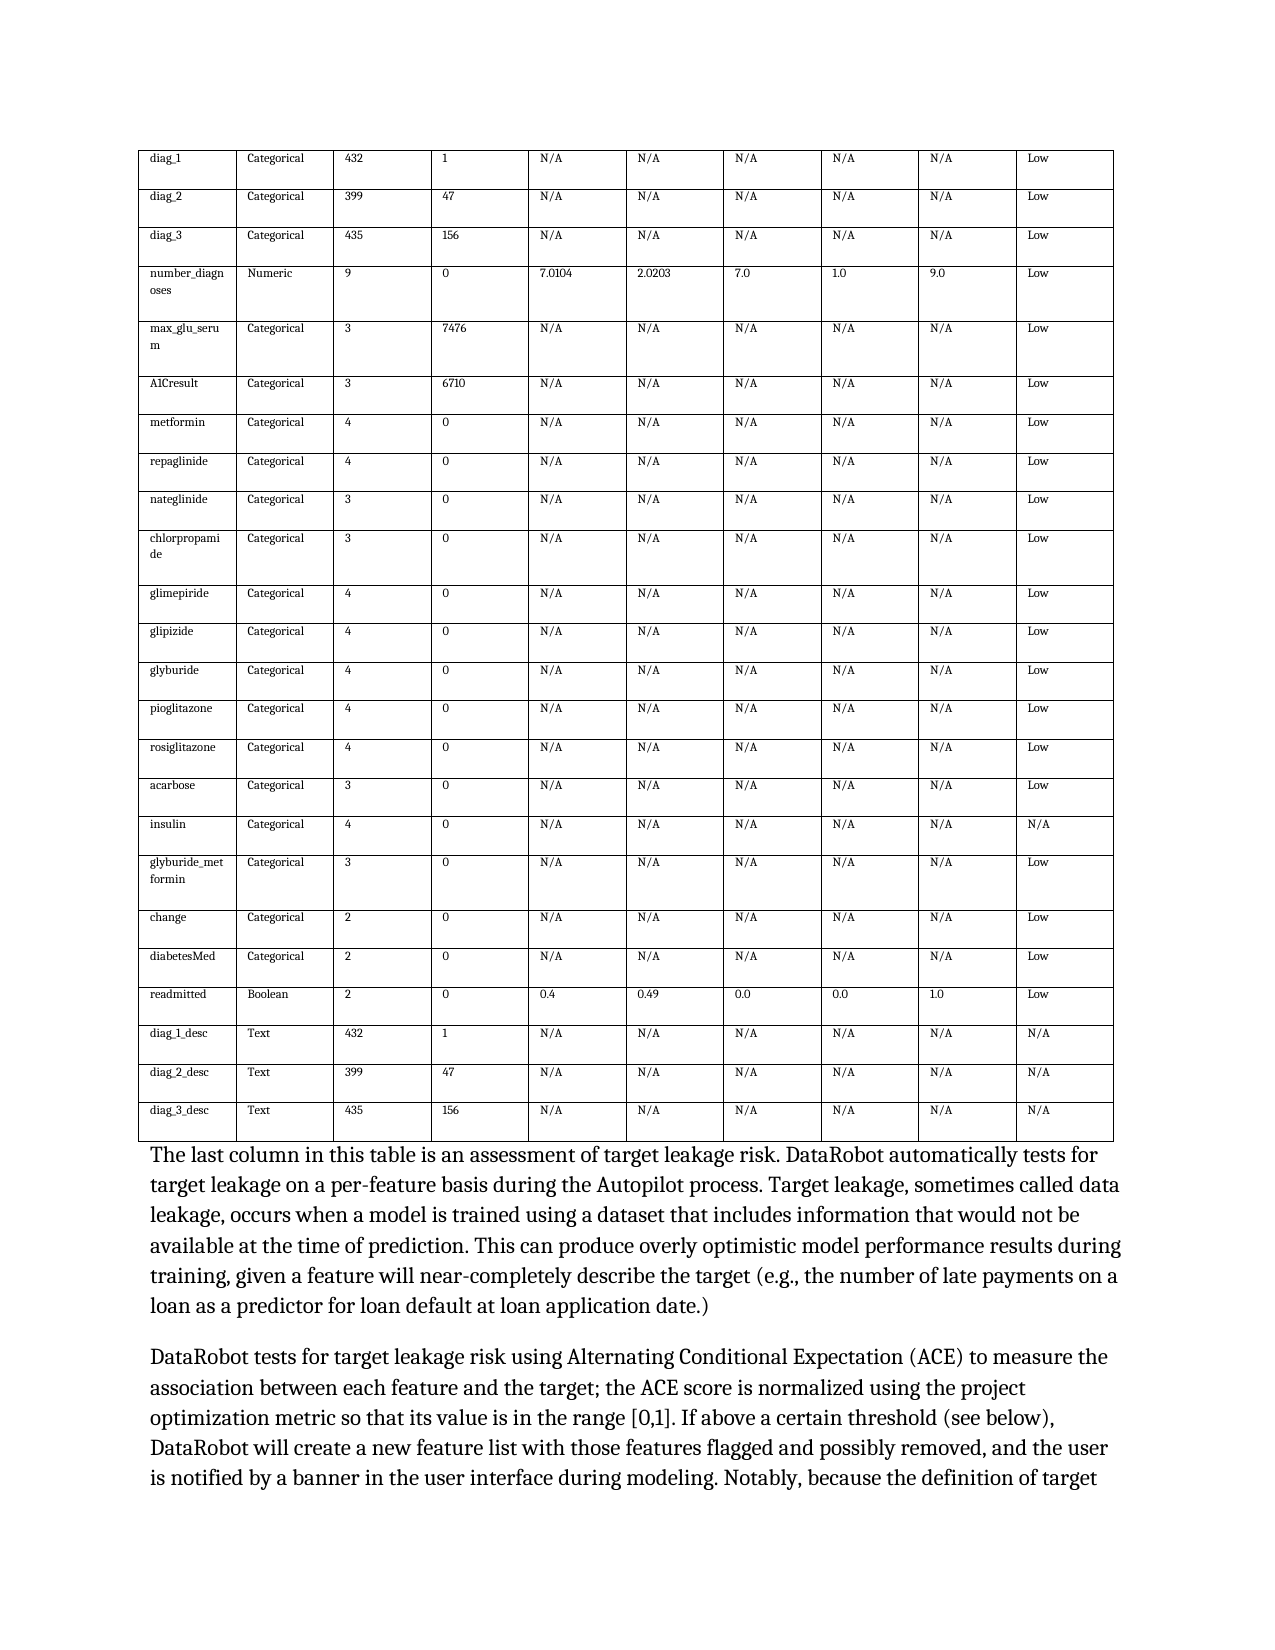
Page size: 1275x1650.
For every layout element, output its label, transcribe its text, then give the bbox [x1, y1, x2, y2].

table_cell 2 [334, 949, 431, 987]
table_cell 0 [432, 454, 528, 491]
table_cell N/A [724, 1026, 821, 1064]
table_cell 1 [432, 151, 528, 188]
table_cell 4 [334, 624, 431, 662]
table_cell N/A [627, 911, 723, 948]
table_cell N/A [627, 415, 723, 453]
table_cell pioglitazone [139, 701, 236, 739]
table_cell N/A [724, 663, 821, 700]
table_cell Low [1017, 856, 1113, 909]
table_cell Boolean [237, 988, 333, 1025]
table_cell 3 [334, 531, 431, 585]
table_cell N/A [822, 1065, 918, 1102]
table_cell 4 [334, 415, 431, 453]
table_cell 1.0 [822, 267, 918, 321]
table_cell N/A [919, 190, 1016, 227]
table_cell N/A [919, 817, 1016, 854]
table_cell N/A [529, 779, 626, 816]
table_cell readmitted [139, 988, 236, 1025]
table_cell N/A [627, 1026, 723, 1064]
table_cell N/A [919, 228, 1016, 266]
table_cell N/A [822, 817, 918, 854]
table_cell glimepiride [139, 586, 236, 623]
table_cell N/A [627, 1065, 723, 1102]
table_cell Categorical [237, 663, 333, 700]
table_cell 7.0 [724, 267, 821, 321]
table_cell 0 [432, 949, 528, 987]
table_cell 399 [334, 190, 431, 227]
table_cell insulin [139, 817, 236, 854]
table_cell diag_2 [139, 190, 236, 227]
table_cell N/A [627, 586, 723, 623]
table_cell N/A [529, 624, 626, 662]
table_cell nateglinide [139, 492, 236, 530]
table_cell Low [1017, 701, 1113, 739]
table_cell N/A [627, 190, 723, 227]
table_cell Categorical [237, 454, 333, 491]
table_cell 1.0 [919, 988, 1016, 1025]
table_cell N/A [822, 228, 918, 266]
table_cell diag_3_desc [139, 1103, 236, 1141]
table_cell 3 [334, 377, 431, 414]
table_cell N/A [822, 949, 918, 987]
table_cell N/A [919, 740, 1016, 777]
table_cell N/A [919, 1026, 1016, 1064]
table_cell max_glu_serum [139, 322, 236, 376]
table_cell Low [1017, 949, 1113, 987]
table_cell N/A [529, 817, 626, 854]
table_cell N/A [919, 624, 1016, 662]
table_cell Low [1017, 151, 1113, 188]
table_cell N/A [919, 377, 1016, 414]
table_cell Categorical [237, 415, 333, 453]
table_cell N/A [822, 663, 918, 700]
table_cell N/A [822, 911, 918, 948]
table_cell 47 [432, 1065, 528, 1102]
table_cell 156 [432, 228, 528, 266]
table_cell N/A [724, 228, 821, 266]
table_cell Text [237, 1065, 333, 1102]
table_cell 0.0 [822, 988, 918, 1025]
table_cell diag_1_desc [139, 1026, 236, 1064]
table_cell N/A [822, 1103, 918, 1141]
table_cell 432 [334, 151, 431, 188]
table_cell N/A [627, 779, 723, 816]
table_cell diag_1 [139, 151, 236, 188]
table_cell chlorpropamide [139, 531, 236, 585]
table_cell N/A [724, 454, 821, 491]
table_cell 3 [334, 322, 431, 376]
table_cell 4 [334, 663, 431, 700]
table_cell N/A [627, 949, 723, 987]
table_cell 1 [432, 1026, 528, 1064]
table_cell N/A [627, 531, 723, 585]
table_cell N/A [529, 701, 626, 739]
table_cell N/A [529, 322, 626, 376]
table_cell N/A [822, 779, 918, 816]
table_cell 47 [432, 190, 528, 227]
table_cell 4 [334, 701, 431, 739]
table_cell N/A [822, 624, 918, 662]
table_cell Categorical [237, 701, 333, 739]
table_cell 7476 [432, 322, 528, 376]
table_cell N/A [529, 228, 626, 266]
table_cell N/A [627, 492, 723, 530]
table_cell N/A [919, 949, 1016, 987]
table_cell N/A [1017, 1103, 1113, 1141]
table_cell Categorical [237, 779, 333, 816]
table_cell N/A [529, 949, 626, 987]
table_cell diabetesMed [139, 949, 236, 987]
table_cell N/A [529, 377, 626, 414]
table_cell 0 [432, 779, 528, 816]
table_cell N/A [627, 701, 723, 739]
table_cell Categorical [237, 624, 333, 662]
table_cell N/A [822, 531, 918, 585]
table_cell 0 [432, 817, 528, 854]
table_cell acarbose [139, 779, 236, 816]
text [150, 1344, 1125, 1491]
table_cell 2 [334, 988, 431, 1025]
table_cell N/A [822, 740, 918, 777]
table_cell Low [1017, 779, 1113, 816]
table_cell 9.0 [919, 267, 1016, 321]
table_cell Categorical [237, 228, 333, 266]
table_cell Text [237, 1026, 333, 1064]
table_cell N/A [529, 856, 626, 909]
table_cell 0 [432, 663, 528, 700]
table_cell 0 [432, 701, 528, 739]
table_cell N/A [627, 322, 723, 376]
table_cell N/A [724, 911, 821, 948]
table_cell N/A [724, 856, 821, 909]
table_cell N/A [822, 454, 918, 491]
table_cell number_diagnoses [139, 267, 236, 321]
table_cell N/A [627, 377, 723, 414]
table_cell 0 [432, 415, 528, 453]
table_cell N/A [822, 151, 918, 188]
table_cell Categorical [237, 740, 333, 777]
table_cell Categorical [237, 856, 333, 909]
table_cell 4 [334, 454, 431, 491]
table_cell N/A [529, 151, 626, 188]
table_cell Low [1017, 740, 1113, 777]
table_cell N/A [919, 911, 1016, 948]
table_cell N/A [627, 856, 723, 909]
table_cell Categorical [237, 322, 333, 376]
table_cell N/A [919, 151, 1016, 188]
table_cell 2.0203 [627, 267, 723, 321]
table_cell diag_2_desc [139, 1065, 236, 1102]
table_cell 0 [432, 856, 528, 909]
table_cell Low [1017, 322, 1113, 376]
table_cell N/A [919, 454, 1016, 491]
table_cell 0 [432, 267, 528, 321]
table_cell N/A [529, 1065, 626, 1102]
table_cell N/A [627, 740, 723, 777]
table_cell metformin [139, 415, 236, 453]
table_cell 435 [334, 228, 431, 266]
table_cell N/A [919, 779, 1016, 816]
table_cell N/A [822, 377, 918, 414]
table_cell Low [1017, 190, 1113, 227]
table_cell N/A [724, 624, 821, 662]
table_cell 4 [334, 740, 431, 777]
table_cell N/A [822, 586, 918, 623]
table_cell Categorical [237, 911, 333, 948]
table_cell N/A [724, 190, 821, 227]
table_cell Low [1017, 492, 1113, 530]
table_cell N/A [724, 779, 821, 816]
table_cell Low [1017, 663, 1113, 700]
table_cell N/A [822, 322, 918, 376]
table_cell 0 [432, 586, 528, 623]
table_cell N/A [724, 322, 821, 376]
table_cell N/A [724, 415, 821, 453]
table_cell N/A [724, 740, 821, 777]
table_cell 9 [334, 267, 431, 321]
table_cell glyburide_metformin [139, 856, 236, 909]
table_cell N/A [724, 586, 821, 623]
table_cell Categorical [237, 531, 333, 585]
table_cell N/A [627, 663, 723, 700]
table_cell N/A [529, 1103, 626, 1141]
table_cell A1Cresult [139, 377, 236, 414]
table_cell Categorical [237, 492, 333, 530]
table_cell N/A [919, 1103, 1016, 1141]
table_cell 0 [432, 531, 528, 585]
table_cell N/A [529, 531, 626, 585]
table_cell N/A [724, 1103, 821, 1141]
table_cell Numeric [237, 267, 333, 321]
table_cell N/A [529, 740, 626, 777]
table_cell N/A [724, 377, 821, 414]
table_cell N/A [822, 856, 918, 909]
table_cell N/A [627, 151, 723, 188]
table_cell N/A [529, 454, 626, 491]
table_cell N/A [529, 190, 626, 227]
table_cell N/A [919, 586, 1016, 623]
table_cell diag_3 [139, 228, 236, 266]
table_cell glipizide [139, 624, 236, 662]
table_cell Low [1017, 267, 1113, 321]
table_cell Categorical [237, 817, 333, 854]
table_cell Low [1017, 624, 1113, 662]
table_cell Low [1017, 586, 1113, 623]
table_cell Low [1017, 377, 1113, 414]
table_cell N/A [919, 415, 1016, 453]
table_cell 399 [334, 1065, 431, 1102]
table_cell Categorical [237, 190, 333, 227]
table_cell N/A [919, 322, 1016, 376]
table_cell N/A [822, 1026, 918, 1064]
table_cell Low [1017, 531, 1113, 585]
table_cell N/A [1017, 817, 1113, 854]
table_cell 6710 [432, 377, 528, 414]
table_cell 0.49 [627, 988, 723, 1025]
table_cell 156 [432, 1103, 528, 1141]
table_cell Low [1017, 911, 1113, 948]
table_cell N/A [529, 415, 626, 453]
table_cell 4 [334, 586, 431, 623]
table_cell N/A [724, 531, 821, 585]
table_cell N/A [919, 492, 1016, 530]
table_cell N/A [919, 663, 1016, 700]
table_cell N/A [822, 701, 918, 739]
table_cell 0 [432, 624, 528, 662]
table_cell 3 [334, 779, 431, 816]
table_cell N/A [627, 454, 723, 491]
table_cell N/A [1017, 1026, 1113, 1064]
table_cell Low [1017, 228, 1113, 266]
table_cell N/A [724, 151, 821, 188]
table_cell N/A [1017, 1065, 1113, 1102]
table_cell N/A [724, 949, 821, 987]
table_cell N/A [529, 663, 626, 700]
table_cell N/A [724, 817, 821, 854]
table_cell 7.0104 [529, 267, 626, 321]
table_cell N/A [919, 1065, 1016, 1102]
table_cell N/A [627, 624, 723, 662]
table_cell 0 [432, 492, 528, 530]
table_cell N/A [822, 492, 918, 530]
table_cell 0 [432, 911, 528, 948]
table_cell N/A [919, 856, 1016, 909]
table_cell N/A [529, 1026, 626, 1064]
table_cell N/A [822, 190, 918, 227]
table_cell N/A [724, 492, 821, 530]
table_cell rosiglitazone [139, 740, 236, 777]
table_cell 3 [334, 856, 431, 909]
table_cell Categorical [237, 586, 333, 623]
text The last column in this table is an assessment of target leakage risk. DataRobot automatically tests for target leakage on a per-feature basis during the Autopilot process. Target leakage, sometimes called data leakage, occurs when a model is trained using a dataset that includes information that would not be available at the time of prediction. This can produce overly optimistic model performance results during training, given a feature will near-completely describe the target (e.g., the number of late payments on a loan as a predictor for loan default at loan application date.) [150, 1142, 1125, 1319]
table_cell Low [1017, 454, 1113, 491]
table_cell 2 [334, 911, 431, 948]
table_cell N/A [529, 911, 626, 948]
table_cell 0 [432, 740, 528, 777]
table_cell Text [237, 1103, 333, 1141]
table_cell N/A [529, 492, 626, 530]
table_cell N/A [529, 586, 626, 623]
table_cell change [139, 911, 236, 948]
table_cell 0.0 [724, 988, 821, 1025]
table_cell 4 [334, 817, 431, 854]
table_cell Low [1017, 988, 1113, 1025]
table_cell 432 [334, 1026, 431, 1064]
table_cell N/A [919, 531, 1016, 585]
table_cell Low [1017, 415, 1113, 453]
table_cell Categorical [237, 949, 333, 987]
table_cell N/A [627, 228, 723, 266]
table_cell glyburide [139, 663, 236, 700]
table_cell Categorical [237, 151, 333, 188]
table_cell 0 [432, 988, 528, 1025]
table_cell 435 [334, 1103, 431, 1141]
table_cell N/A [627, 817, 723, 854]
table_cell 0.4 [529, 988, 626, 1025]
table_cell 3 [334, 492, 431, 530]
table_cell N/A [919, 701, 1016, 739]
table_cell N/A [724, 701, 821, 739]
table_cell N/A [724, 1065, 821, 1102]
table_cell N/A [822, 415, 918, 453]
table_cell Categorical [237, 377, 333, 414]
table_cell repaglinide [139, 454, 236, 491]
table_cell N/A [627, 1103, 723, 1141]
